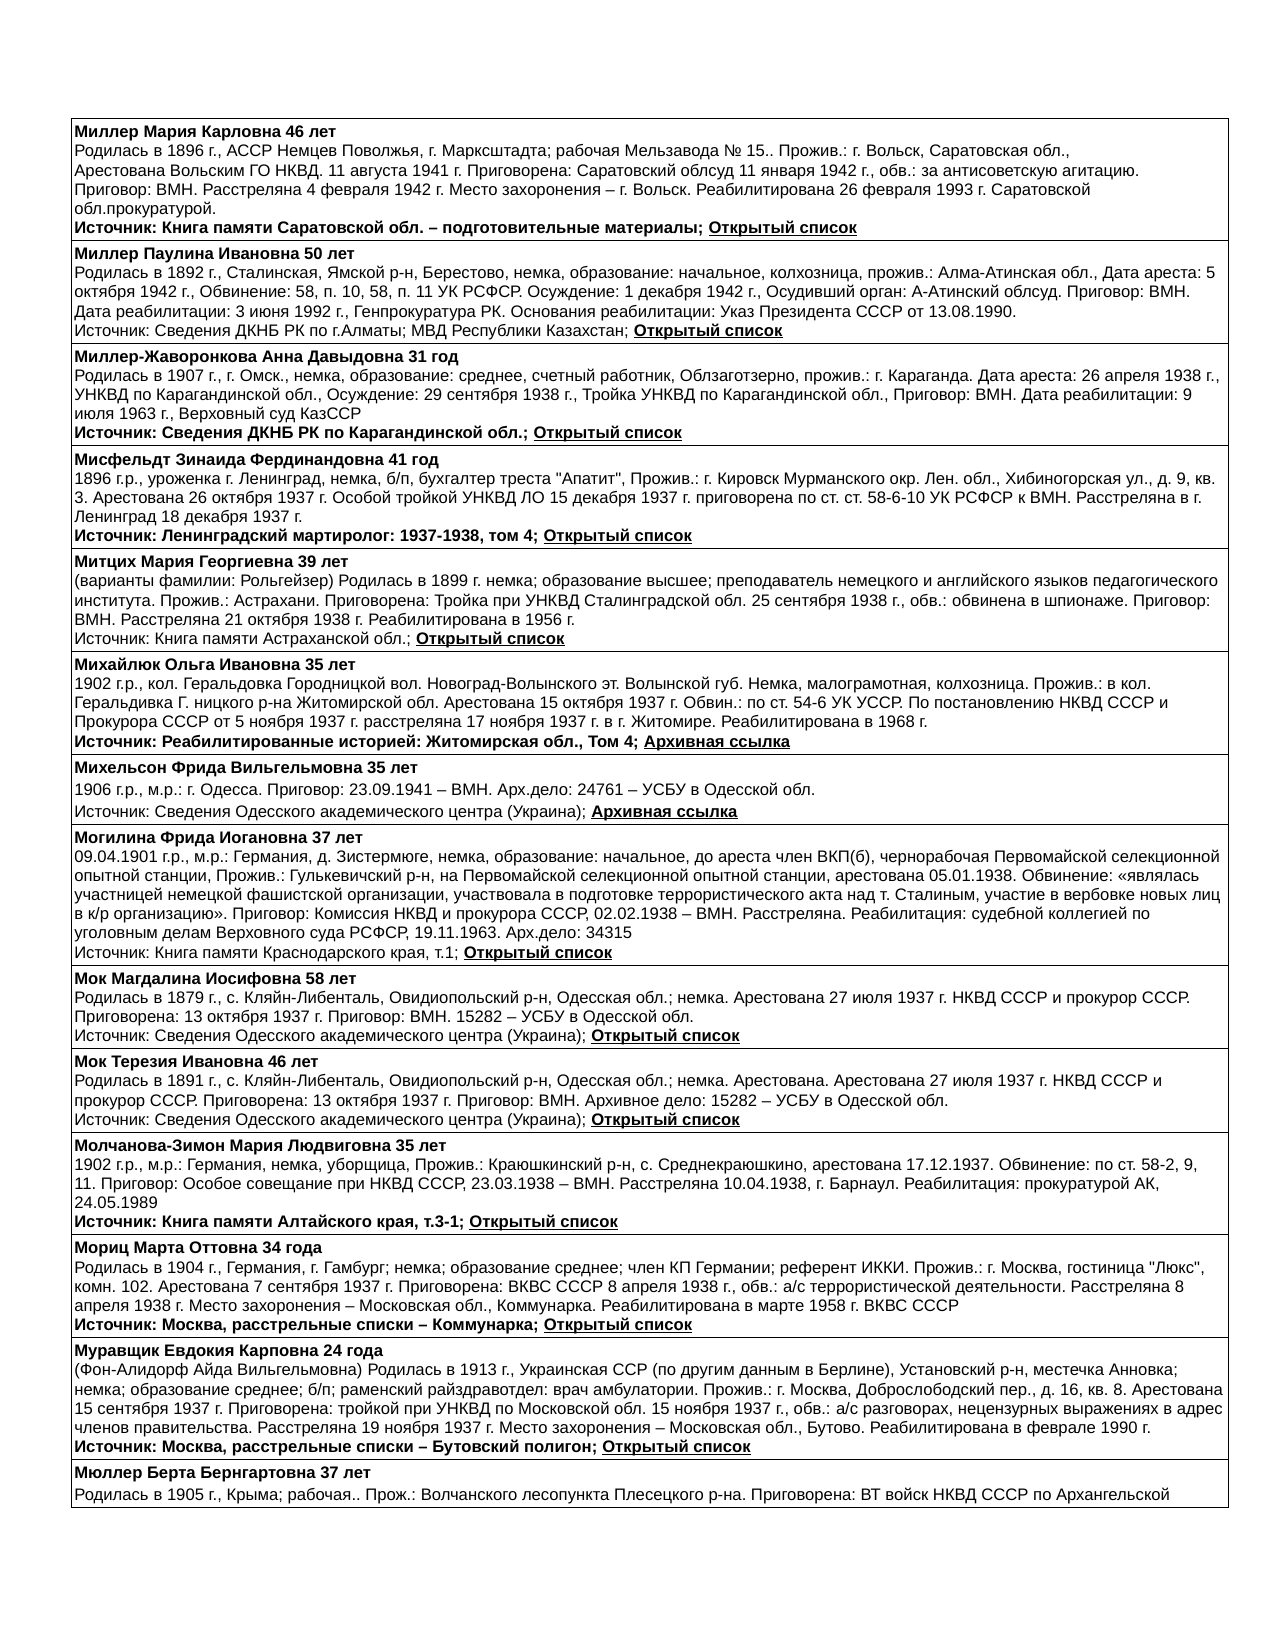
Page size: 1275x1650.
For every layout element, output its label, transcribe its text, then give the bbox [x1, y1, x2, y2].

table_cell Михайлюк Ольга Ивановна 35 лет 1902 г.р., кол. Геральдовка Городницкой вол. Новоград-Волынского эт. Волынской губ. Немка, малограмотная, колхозница. Прожив.: в кол. Геральдивка Г. ницкого р-на Житомирской обл. Арестована 15 октября 1937 г. Обвин.: по ст. 54-6 УК УССР. По постановлению НКВД СССР и Прокурора СССР от 5 ноября 1937 г. расстреляна 17 ноября 1937 г. в г. Житомире. Реабилитирована в 1968 г. Источник: Реабилитированные историей: Житомирская обл., Том 4; Архивная ссылка [72, 652, 1228, 753]
table_cell Муравщик Евдокия Карповна 24 года (Фон-Алидорф Айда Вильгельмовна) Родилась в 1913 г., Украинская ССР (по другим данным в Берлине), Установский р-н, местечка Анновка; немка; образование среднее; б/п; раменский райздравотдел: врач амбулатории. Прожив.: г. Москва, Доброслободский пер., д. 16, кв. 8. Арестована 15 сентября 1937 г. Приговорена: тройкой при УНКВД по Московской обл. 15 ноября 1937 г., обв.: а/с разговорах, нецензурных выражениях в адрес членов правительства. Расстреляна 19 ноября 1937 г. Место захоронения – Московская обл., Бутово. Реабилитирована в феврале 1990 г. Источник: Москва, расстрельные списки – Бутовский полигон; Открытый список [72, 1338, 1228, 1459]
table_cell Молчанова-Зимон Мария Людвиговна 35 лет 1902 г.р., м.р.: Германия, немка, уборщица, Прожив.: Краюшкинский р-н, с. Среднекраюшкино, арестована 17.12.1937. Обвинение: по ст. 58-2, 9, 11. Приговор: Особое совещание при НКВД СССР, 23.03.1938 – ВМН. Расстреляна 10.04.1938, г. Барнаул. Реабилитация: прокуратурой АК, 24.05.1989 Источник: Книга памяти Алтайского края, т.3-1; Открытый список [72, 1133, 1228, 1234]
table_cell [72, 1460, 1228, 1507]
table_cell Митцих Мария Георгиевна 39 лет (варианты фамилии: Рольгейзер) Родилась в 1899 г. немка; образование высшее; преподаватель немецкого и английского языков педагогического института. Прожив.: Астрахани. Приговорена: Тройка при УНКВД Сталинградской обл. 25 сентября 1938 г., обв.: обвинена в шпионаже. Приговор: ВМН. Расстреляна 21 октября 1938 г. Реабилитирована в 1956 г. Источник: Книга памяти Астраханской обл.; Открытый список [72, 549, 1228, 651]
table_cell Мок Терезия Ивановна 46 лет Родилась в 1891 г., с. Кляйн-Либенталь, Овидиопольский р-н, Одесская обл.; немка. Арестована. Арестована 27 июля 1937 г. НКВД СССР и прокурор СССР. Приговорена: 13 октября 1937 г. Приговор: ВМН. Архивное дело: 15282 – УСБУ в Одесской обл. Источник: Сведения Одесского академического центра (Украина); Открытый список [72, 1049, 1228, 1132]
table_cell Мориц Марта Оттовна 34 года Родилась в 1904 г., Германия, г. Гамбург; немка; образование среднее; член КП Германии; референт ИККИ. Прожив.: г. Москва, гостиница "Люкс", комн. 102. Арестована 7 сентября 1937 г. Приговорена: ВКВС СССР 8 апреля 1938 г., обв.: а/с террористической деятельности. Расстреляна 8 апреля 1938 г. Место захоронения – Московская обл., Коммунарка. Реабилитирована в марте 1958 г. ВКВС СССР Источник: Москва, расстрельные списки – Коммунарка; Открытый список [72, 1235, 1228, 1337]
table_cell Могилина Фрида Иогановна 37 лет 09.04.1901 г.р., м.р.: Германия, д. Зистермюге, немка, образование: начальное, до ареста член ВКП(б), чернорабочая Первомайской селекционной опытной станции, Прожив.: Гулькевичский р-н, на Первомайской селекционной опытной станции, арестована 05.01.1938. Обвинение: «являлась участницей немецкой фашистской организации, участвовала в подготовке террористического акта над т. Сталиным, участие в вербовке новых лиц в к/р организацию». Приговор: Комиссия НКВД и прокурора СССР, 02.02.1938 – ВМН. Расстреляна. Реабилитация: судебной коллегией по уголовным делам Верховного суда РСФСР, 19.11.1963. Арх.дело: 34315 Источник: Книга памяти Краснодарского края, т.1; Открытый список [72, 825, 1228, 964]
table_cell Михельсон Фрида Вильгельмовна 35 лет 1906 г.р., м.р.: г. Одесса. Приговор: 23.09.1941 – ВМН. Арх.дело: 24761 – УСБУ в Одесской обл. Источник: Сведения Одесского академического центра (Украина); Архивная ссылка [72, 755, 1228, 823]
table_cell Мок Магдалина Иосифовна 58 лет Родилась в 1879 г., с. Кляйн-Либенталь, Овидиопольский р-н, Одесская обл.; немка. Арестована 27 июля 1937 г. НКВД СССР и прокурор СССР. Приговорена: 13 октября 1937 г. Приговор: ВМН. 15282 – УСБУ в Одесской обл. Источник: Сведения Одесского академического центра (Украина); Открытый список [72, 966, 1228, 1048]
